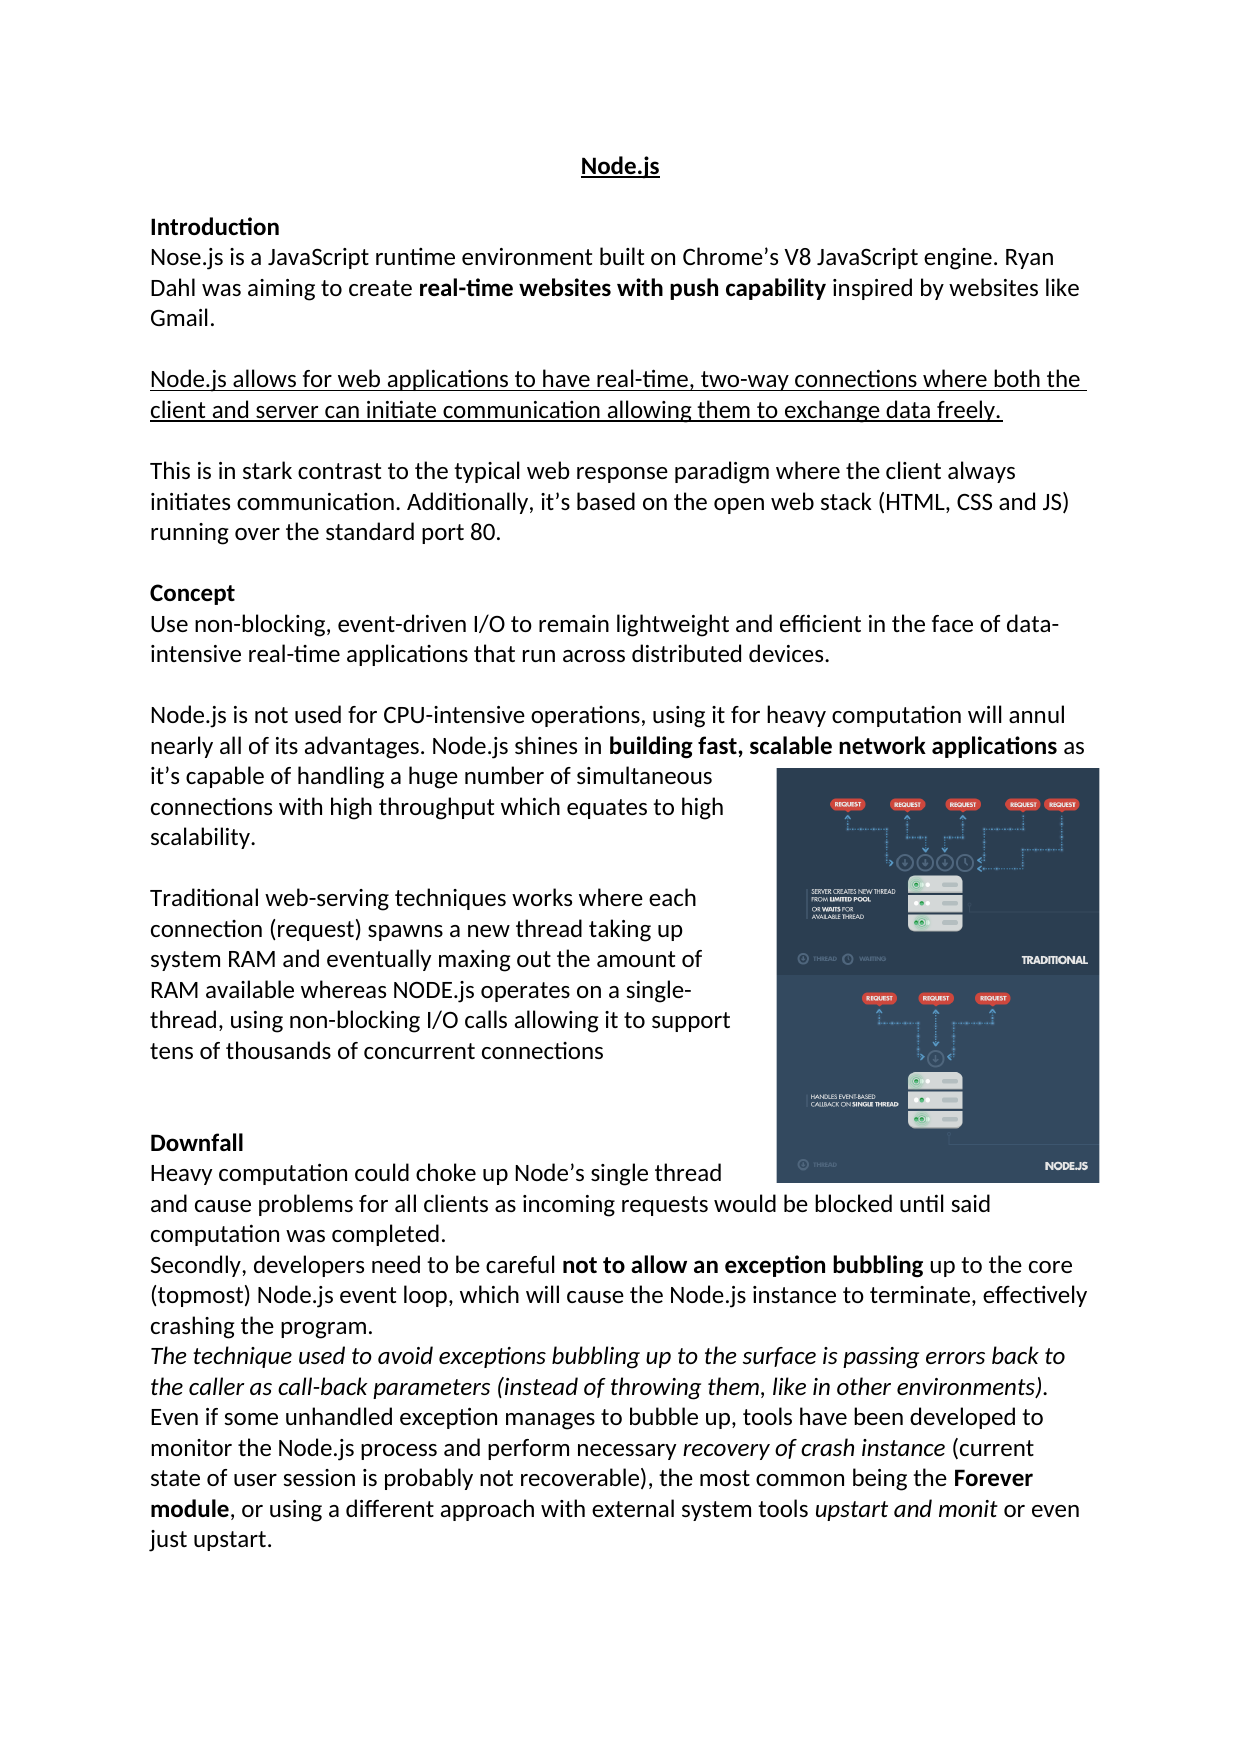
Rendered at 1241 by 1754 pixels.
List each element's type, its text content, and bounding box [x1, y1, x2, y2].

text Use non-blocking, event-driven I/O to remain lightweight and efficient in the face of data-intensive real-time applications that run across distributed devices. [150, 608, 1090, 669]
text Concept [150, 577, 1090, 608]
text Nose.js is a JavaScript runtime environment built on Chrome’s V8 JavaScript engine. Ryan Dahl was aiming to create real-time websites with push capability inspired by websites like Gmail. [150, 242, 1090, 333]
text Node.js allows for web applications to have real-time, two-way connections where both the client and server can initiate communication allowing them to exchange data freely. [150, 364, 1090, 425]
text Even if some unhandled exception manages to bubble up, tools have been developed to monitor the Node.js process and perform necessary recovery of crash instance (current state of user session is probably not recoverable), the most common being the Forever module, or using a different approach with external system tools upstart and monit or even just upstart. [150, 1401, 1090, 1554]
text Traditional web-serving techniques works where each connection (request) spawns a new thread taking up system RAM and eventually maxing out the amount of RAM available whereas NODE.js operates on a single-thread, using non-blocking I/O calls allowing it to support tens of thousands of concurrent connections [150, 882, 776, 1066]
picture [776, 768, 1100, 1183]
text Introduction [150, 211, 1090, 242]
text The technique used to avoid exceptions bubbling up to the surface is passing errors back to the caller as call-back parameters (instead of throwing them, like in other environments). [150, 1340, 1090, 1401]
text Secondly, developers need to be careful not to allow an exception bubbling up to the core (topmost) Node.js event loop, which will cause the Node.js instance to terminate, effectively crashing the program. [150, 1249, 1090, 1340]
text This is in stark contrast to the typical web response paradigm where the client always initiates communication. Additionally, it’s based on the open web stack (HTML, CSS and JS) running over the standard port 80. [150, 455, 1090, 547]
text Downfall [150, 1127, 776, 1157]
text Heavy computation could choke up Node’s single thread and cause problems for all clients as incoming requests would be blocked until said computation was completed. [150, 1157, 1090, 1249]
text Node.js [150, 150, 1090, 181]
text Node.js is not used for CPU-intensive operations, using it for heavy computation will annul nearly all of its advantages. Node.js shines in building fast, scalable network applications as it’s capable of handling a huge number of simultaneous connections with high throughput which equates to high scalability. [150, 699, 1090, 852]
